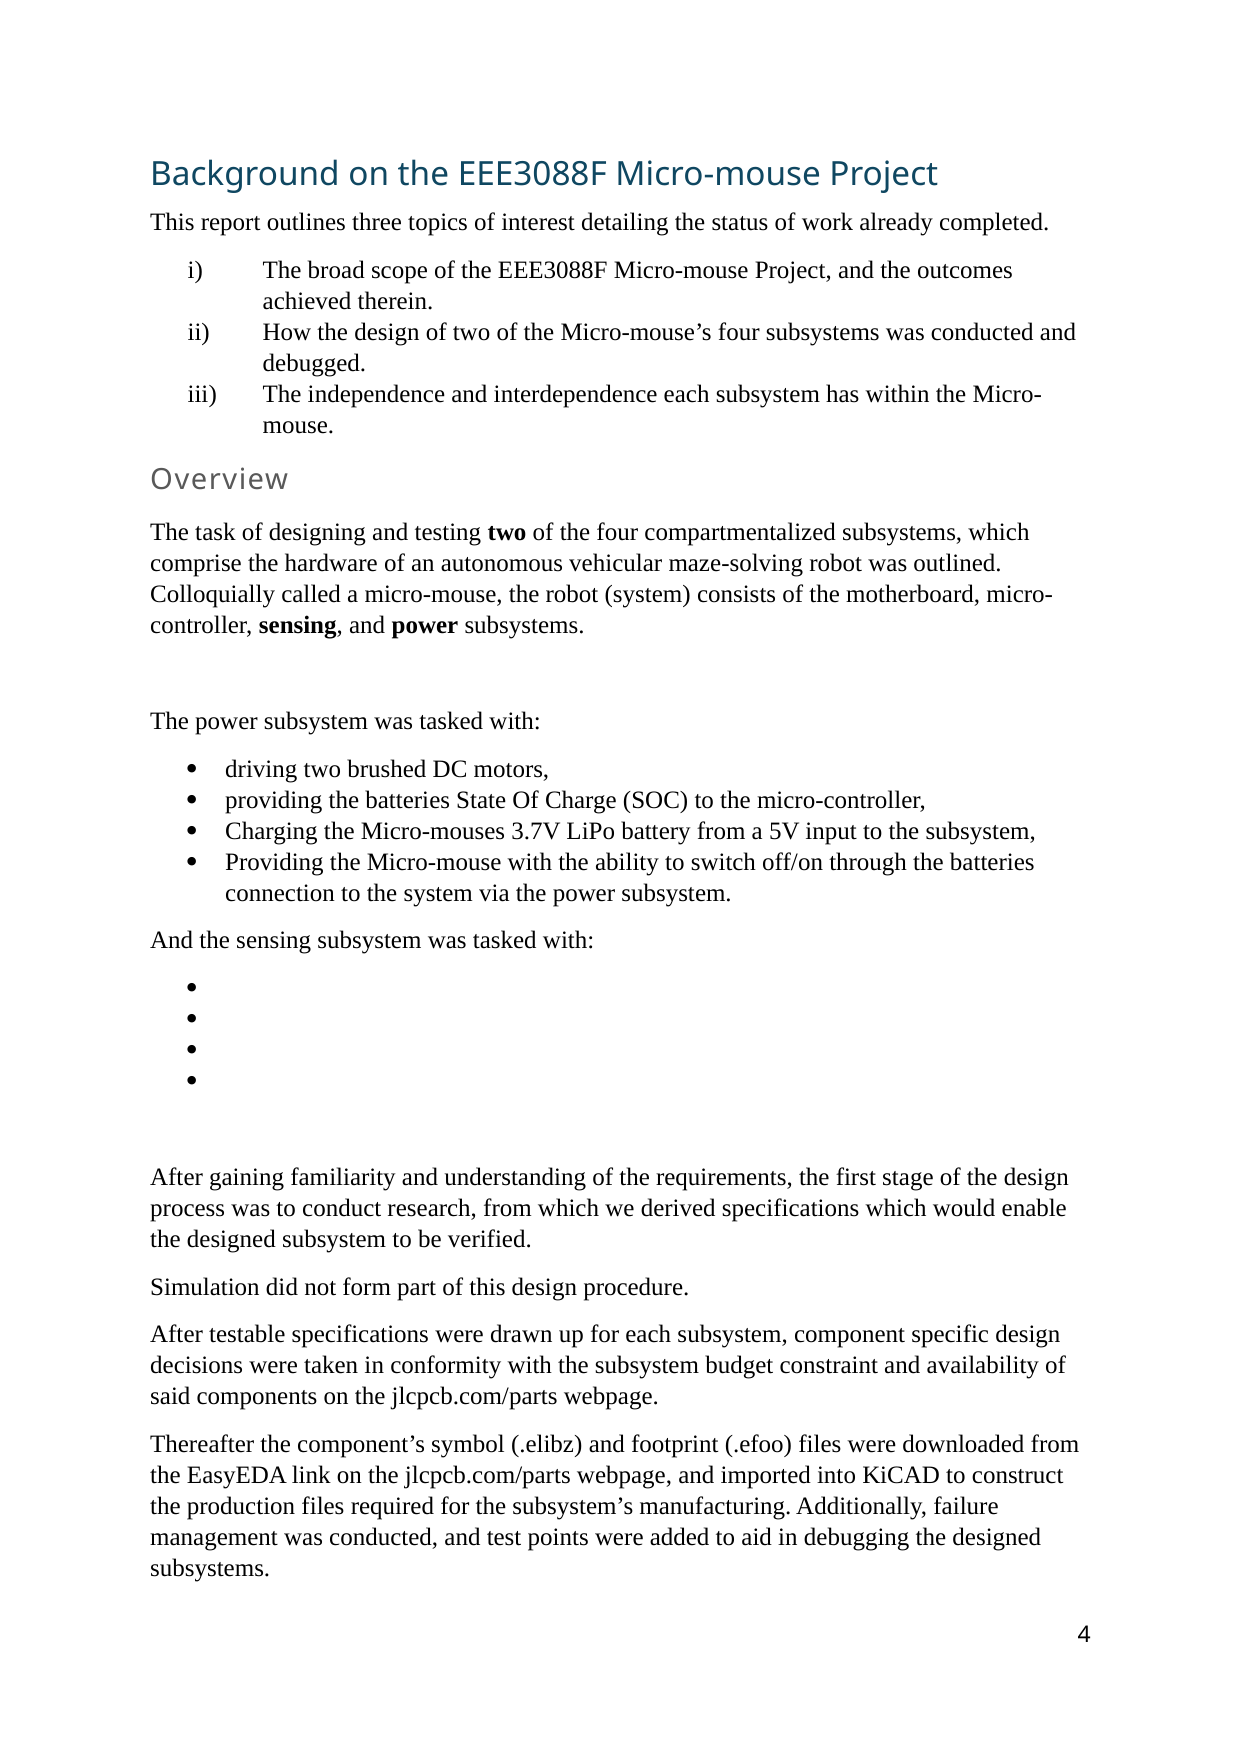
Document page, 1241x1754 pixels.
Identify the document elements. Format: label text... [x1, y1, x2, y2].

text This report outlines three topics of interest detailing the status of work already completed. [150, 207, 1090, 236]
subtitle Overview [150, 458, 1090, 498]
text The power subsystem was tasked with: [150, 706, 1090, 735]
text After testable specifications were drawn up for each subsystem, component specific design decisions were taken in conformity with the subsystem budget constraint and availability of said components on the jlcpcb.com/parts webpage. [150, 1319, 1090, 1410]
text Thereafter the component’s symbol (.elibz) and footprint (.efoo) files were downloaded from the EasyEDA link on the jlcpcb.com/parts webpage, and imported into KiCAD to construct the production files required for the subsystem’s manufacturing. Additionally, failure management was conducted, and test points were added to aid in debugging the designed subsystems. [150, 1429, 1090, 1582]
text After gaining familiarity and understanding of the requirements, the first stage of the design process was to conduct research, from which we derived specifications which would enable the designed subsystem to be verified. [150, 1162, 1090, 1253]
text Simulation did not form part of this design procedure. [150, 1272, 1090, 1300]
subtitle Background on the EEE3088F Micro-mouse Project [150, 150, 1090, 195]
list driving two brushed DC motors, [187, 754, 1090, 782]
list The broad scope of the EEE3088F Micro-mouse Project, and the outcomes achieved therein. [187, 255, 1090, 315]
list Charging the Micro-mouses 3.7V LiPo battery from a 5V input to the subsystem, [187, 816, 1090, 844]
list providing the batteries State Of Charge (SOC) to the micro-controller, [187, 785, 1090, 813]
list How the design of two of the Micro-mouse’s four subsystems was conducted and debugged. [187, 317, 1090, 377]
text The task of designing and testing two of the four compartmentalized subsystems, which comprise the hardware of an autonomous vehicular maze-solving robot was outlined. Colloquially called a micro-mouse, the robot (system) consists of the motherboard, micro-controller, sensing, and power subsystems. [150, 517, 1090, 639]
text And the sensing subsystem was tasked with: [150, 926, 1090, 954]
list Providing the Micro-mouse with the ability to switch off/on through the batteries connection to the system via the power subsystem. [187, 847, 1090, 907]
list The independence and interdependence each subsystem has within the Micro-mouse. [187, 379, 1090, 439]
